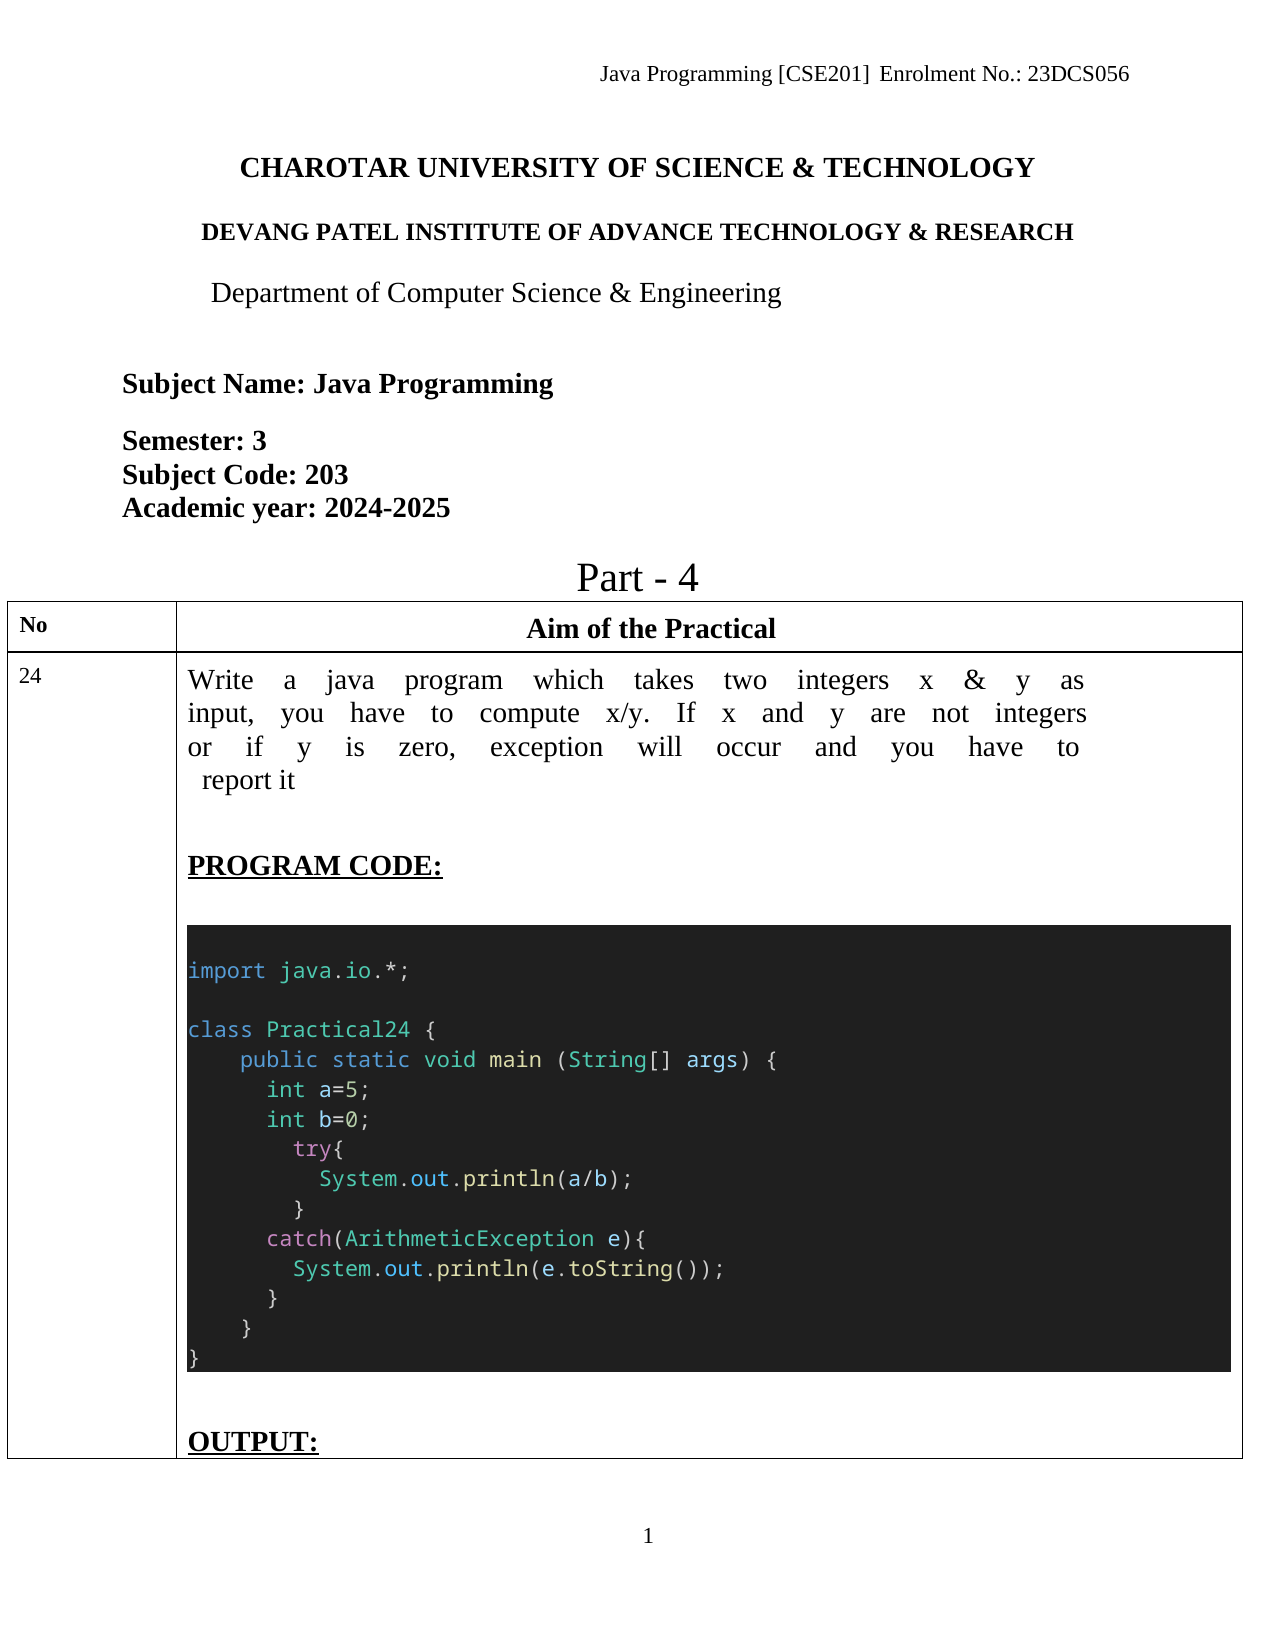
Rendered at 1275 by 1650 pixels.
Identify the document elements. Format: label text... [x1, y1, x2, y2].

text Subject Code: 203 [122, 457, 1242, 490]
table_header Aim of the Practical [177, 602, 1242, 651]
table_cell 24 [8, 653, 176, 1457]
text Semester: 3 [122, 423, 825, 457]
text Department of Computer Science & Engineering [211, 275, 1066, 308]
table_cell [177, 653, 1242, 1457]
text Subject Name: Java Programming [122, 366, 825, 399]
title Part - 4 [199, 553, 1076, 601]
text DEVANG PATEL INSTITUTE OF ADVANCE TECHNOLOGY & RESEARCH [199, 217, 1076, 246]
table_header No [8, 602, 176, 651]
text Java Programming [CSE201] Enrolment No.: 23DCS056 [66, 60, 1242, 86]
text Academic year: 2024-2025 [122, 490, 1242, 524]
text CHAROTAR UNIVERSITY OF SCIENCE & TECHNOLOGY [199, 150, 1076, 184]
